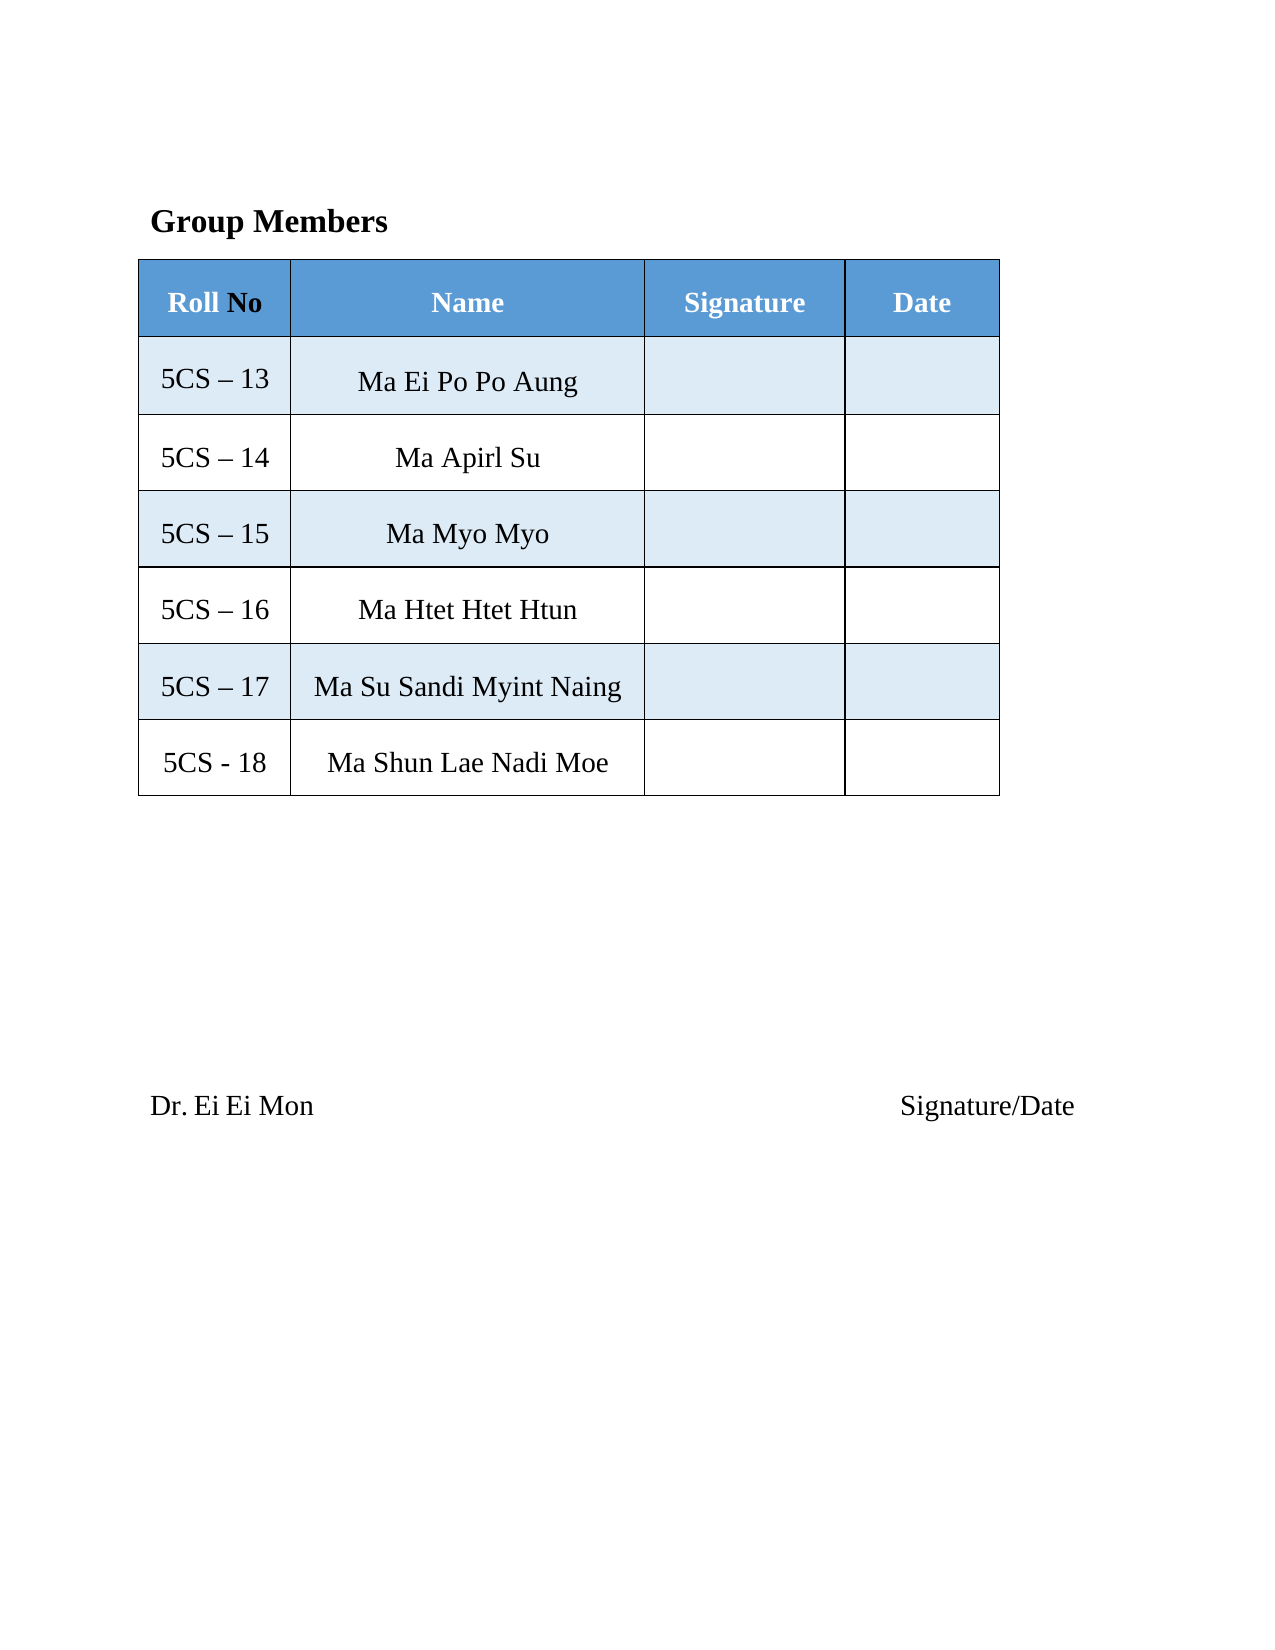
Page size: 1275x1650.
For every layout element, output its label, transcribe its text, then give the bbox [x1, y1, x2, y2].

table_cell [645, 491, 844, 566]
table_cell Ma Htet Htet Htun [291, 568, 644, 643]
table_cell [846, 568, 999, 643]
table_header Signature [645, 260, 844, 336]
table_cell 5CS – 17 [139, 644, 290, 719]
table_cell 5CS - 18 [139, 720, 290, 795]
table_cell 5CS – 14 [139, 415, 290, 490]
table_cell [846, 491, 999, 566]
table_cell Ma Apirl Su [291, 415, 644, 490]
table_cell [846, 337, 999, 414]
table_cell 5CS – 15 [139, 491, 290, 566]
table_cell [645, 720, 844, 795]
text Dr. Ei Ei Mon Signature/Date [150, 1088, 1125, 1122]
table_cell Ma Su Sandi Myint Naing [291, 644, 644, 719]
table_cell Ma Shun Lae Nadi Moe [291, 720, 644, 795]
table_header Date [846, 260, 999, 336]
table_cell Ma Ei Po Po Aung [291, 337, 644, 414]
table_cell [846, 720, 999, 795]
table_cell [645, 644, 844, 719]
table_header Name [291, 260, 644, 336]
table_cell [846, 415, 999, 490]
table_header Roll No [139, 260, 290, 336]
table_cell [645, 568, 844, 643]
table_cell [645, 337, 844, 414]
table_cell [645, 415, 844, 490]
table_cell 5CS – 16 [139, 568, 290, 643]
table_cell Ma Myo Myo [291, 491, 644, 566]
table_cell 5CS – 13 [139, 337, 290, 414]
table_cell [846, 644, 999, 719]
text Group Members [150, 201, 1125, 240]
